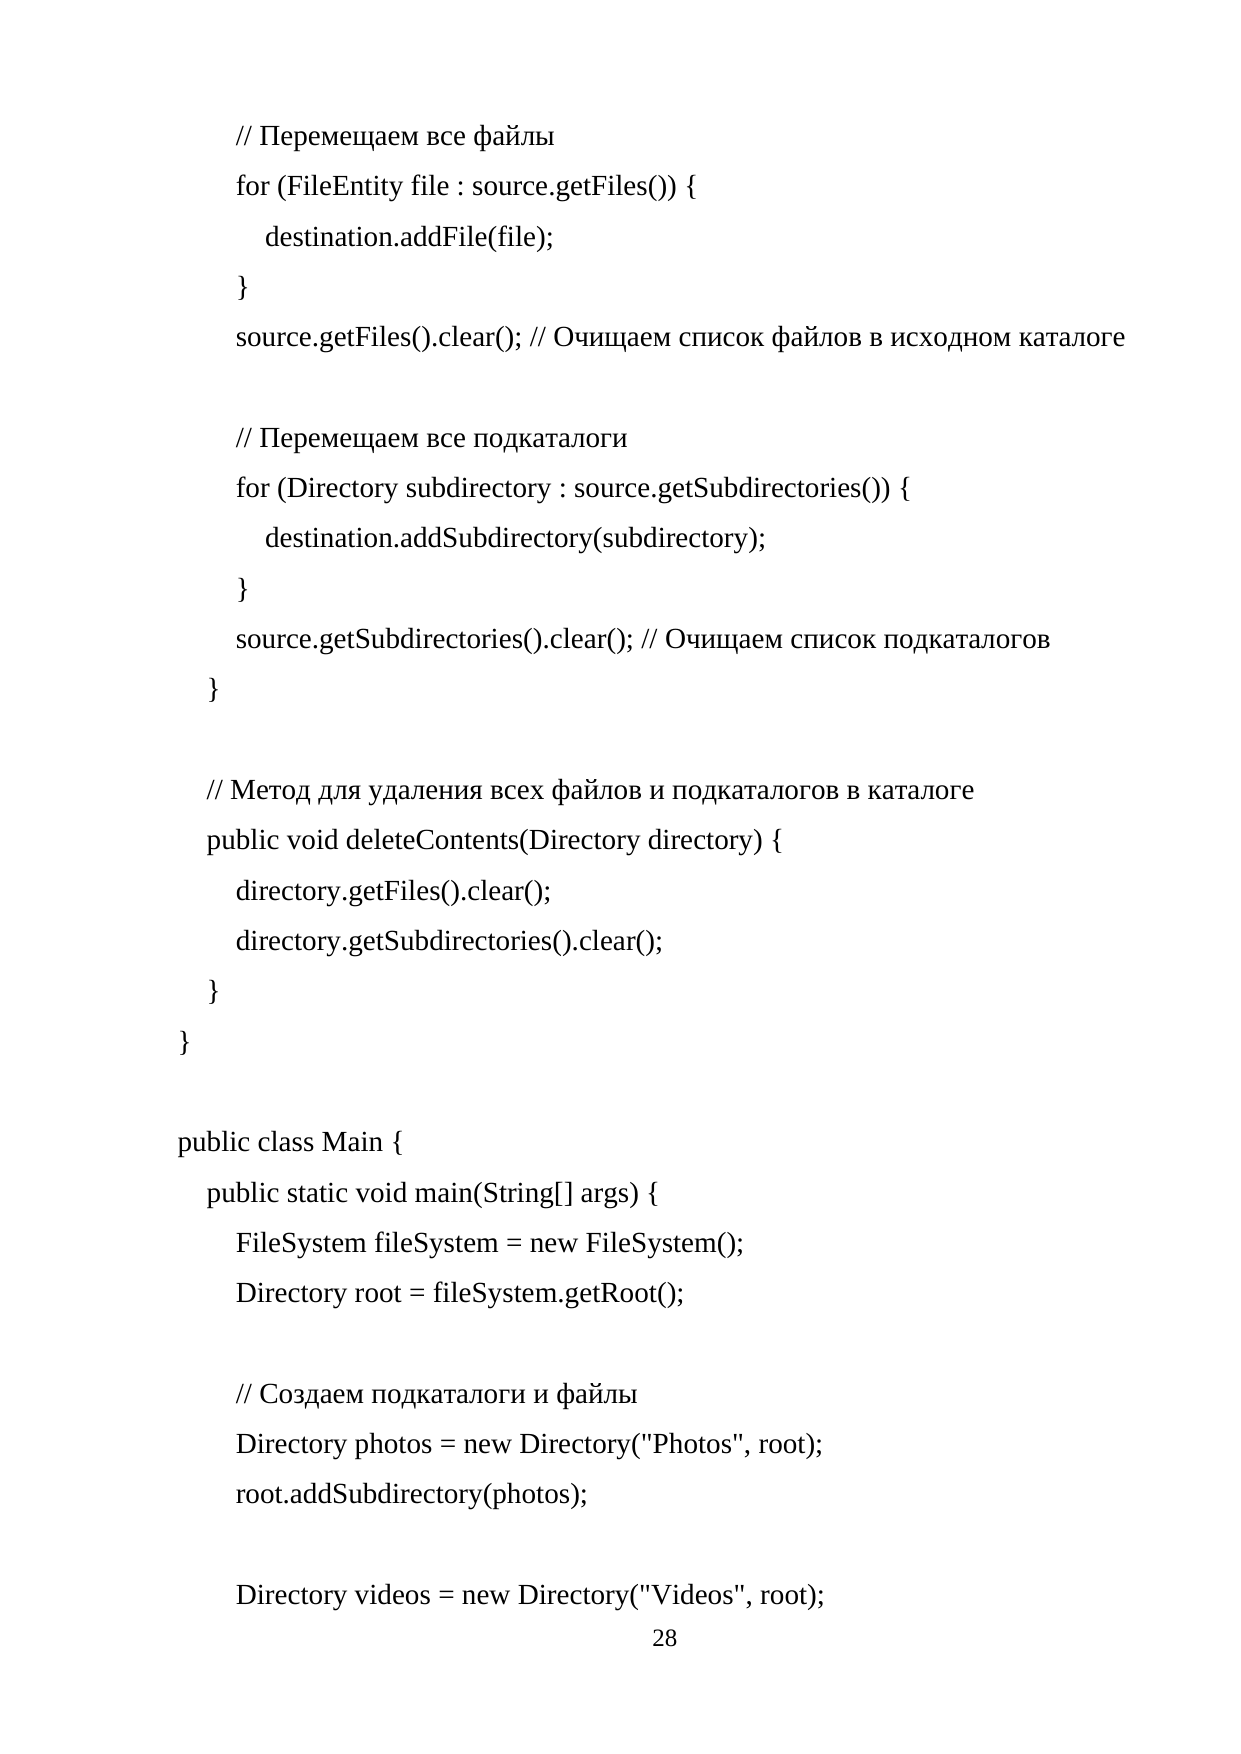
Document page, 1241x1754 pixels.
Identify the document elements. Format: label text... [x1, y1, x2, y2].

text root.addSubdirectory(photos); [177, 1477, 1152, 1510]
text } [177, 672, 1152, 705]
text } [177, 973, 1152, 1007]
text } [177, 269, 1152, 303]
text directory.getSubdirectories().clear(); [177, 923, 1152, 957]
text source.getFiles().clear(); // Очищаем список файлов в исходном каталоге [177, 319, 1152, 353]
text for (FileEntity file : source.getFiles()) { [177, 168, 1152, 202]
text directory.getFiles().clear(); [177, 873, 1152, 906]
text public void deleteContents(Directory directory) { [177, 822, 1152, 856]
text Directory photos = new Directory("Photos", root); [177, 1426, 1152, 1460]
text destination.addSubdirectory(subdirectory); [177, 521, 1152, 554]
text Directory root = fileSystem.getRoot(); [177, 1275, 1152, 1309]
text } [177, 571, 1152, 604]
text public static void main(String[] args) { [177, 1175, 1152, 1208]
text public class Main { [177, 1124, 1152, 1158]
text // Создаем подкаталоги и файлы [177, 1376, 1152, 1409]
text for (Directory subdirectory : source.getSubdirectories()) { [177, 470, 1152, 504]
text source.getSubdirectories().clear(); // Очищаем список подкаталогов [177, 621, 1152, 655]
text // Перемещаем все файлы [177, 118, 1152, 152]
text Directory videos = new Directory("Videos", root); [177, 1577, 1152, 1611]
text // Перемещаем все подкаталоги [177, 420, 1152, 453]
text destination.addFile(file); [177, 219, 1152, 252]
text FileSystem fileSystem = new FileSystem(); [177, 1225, 1152, 1258]
text } [177, 1024, 1152, 1057]
text // Метод для удаления всех файлов и подкаталогов в каталоге [177, 772, 1152, 806]
